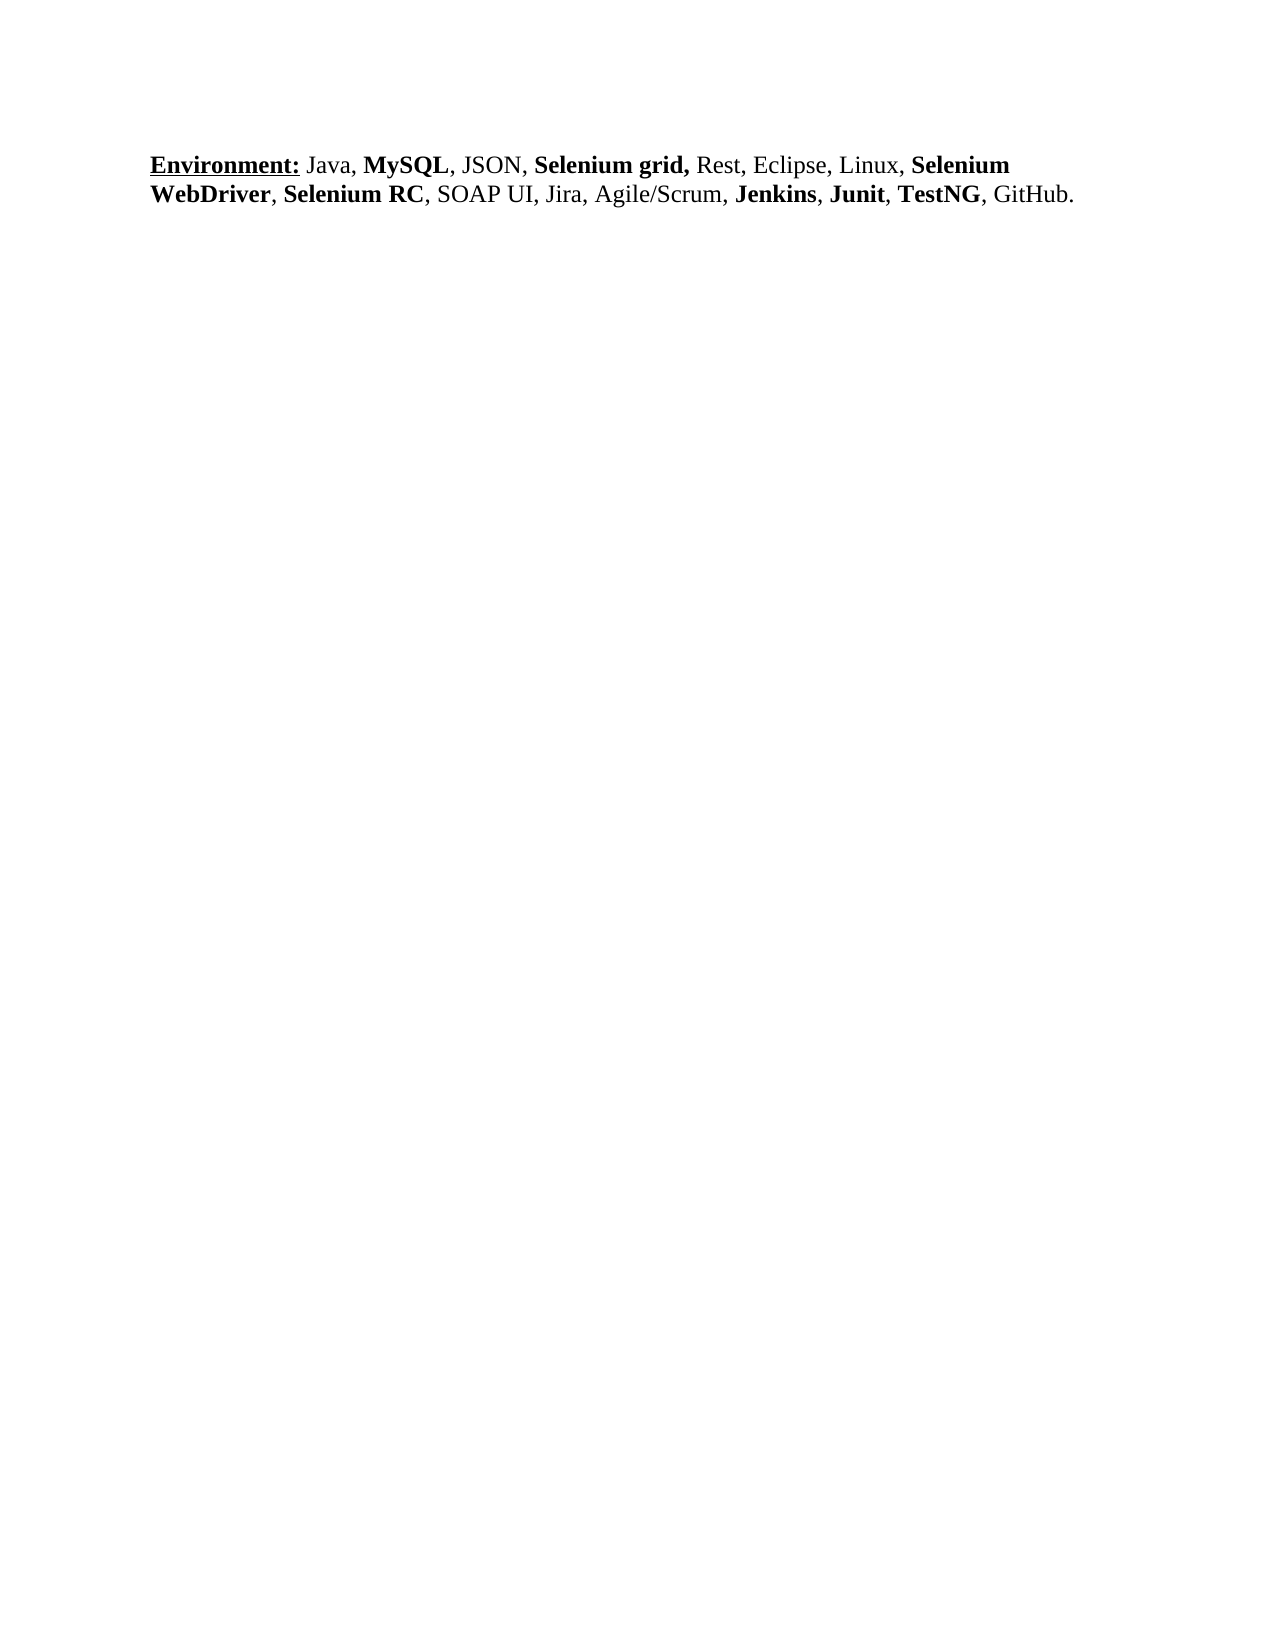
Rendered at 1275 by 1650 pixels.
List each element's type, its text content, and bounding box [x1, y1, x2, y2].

text Environment: Java, MySQL, JSON, Selenium grid, Rest, Eclipse, Linux, Selenium WebDriver, Selenium RC, SOAP UI, Jira, Agile/Scrum, Jenkins, Junit, TestNG, GitHub. [150, 150, 1125, 207]
